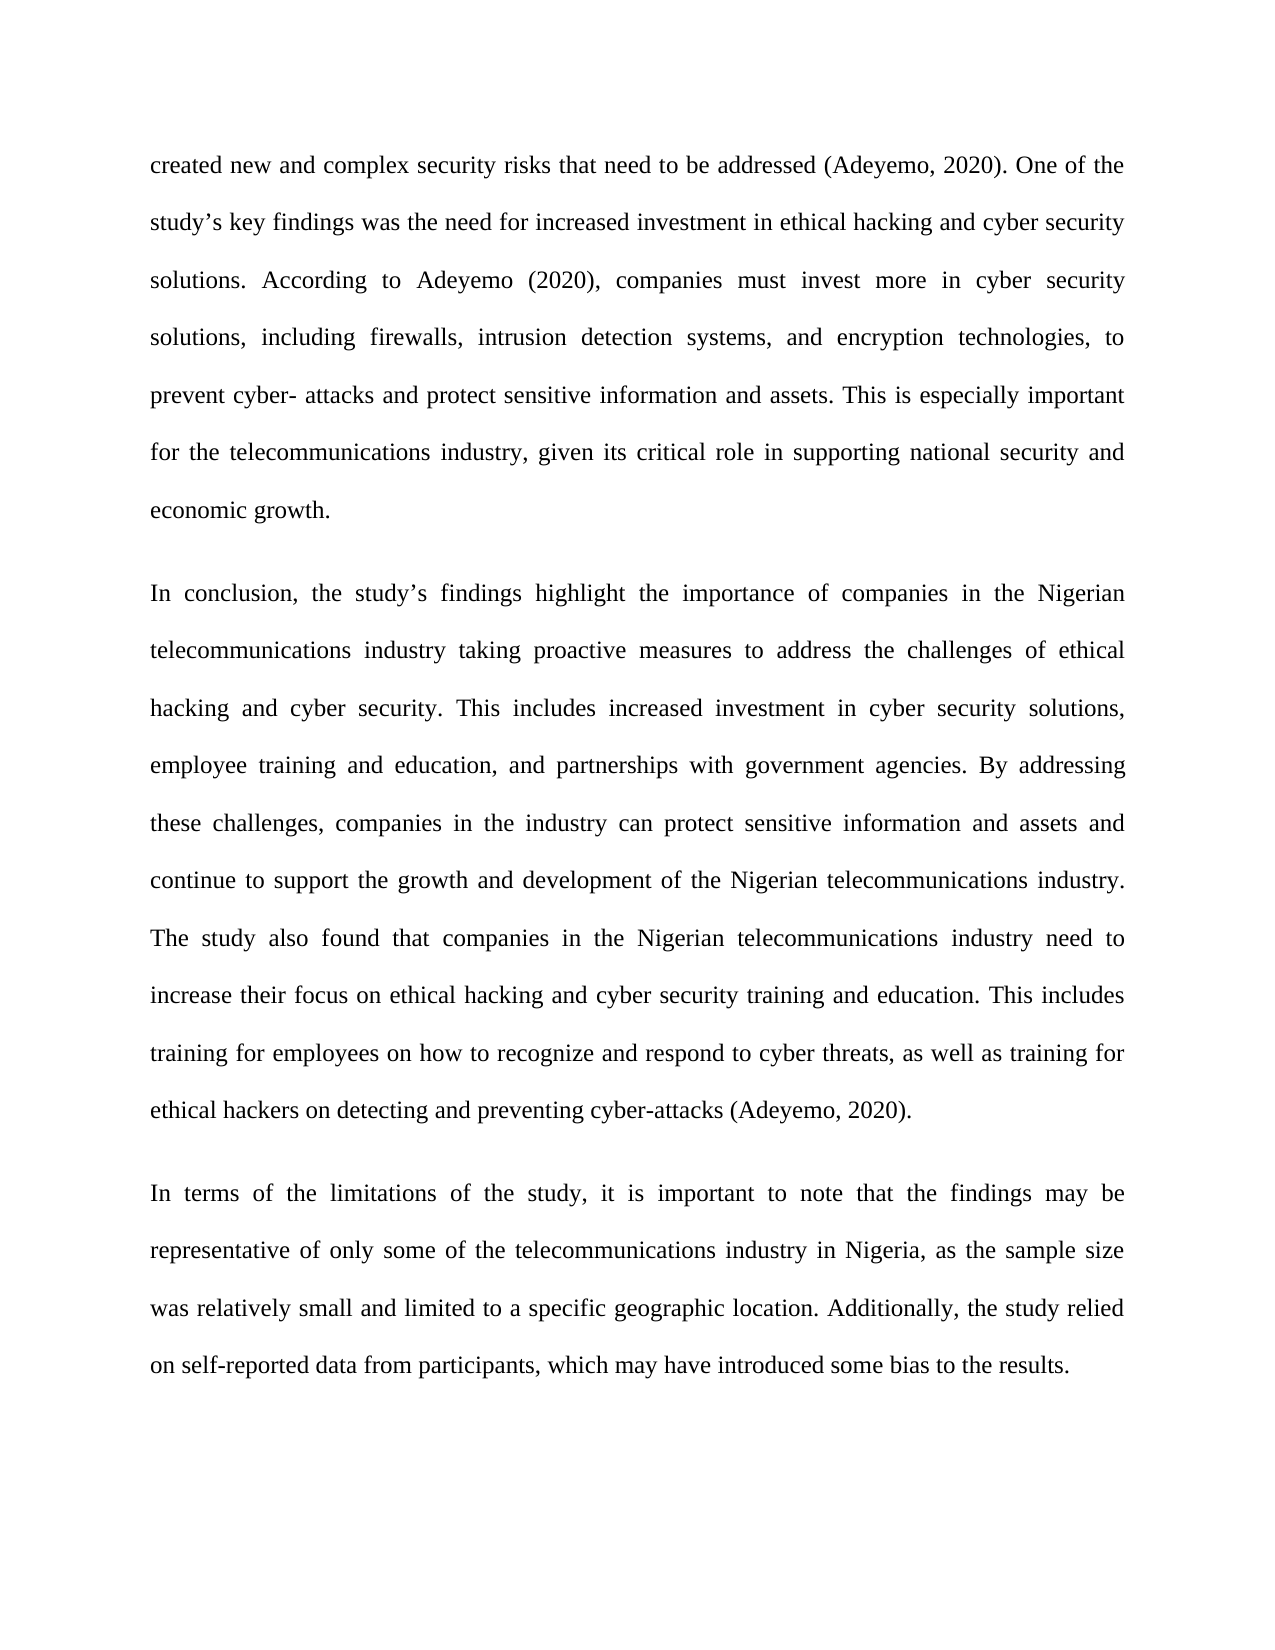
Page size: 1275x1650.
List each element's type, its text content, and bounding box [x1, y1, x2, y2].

text In conclusion, the study’s findings highlight the importance of companies in the Nigerian telecommunications industry taking proactive measures to address the challenges of ethical hacking and cyber security. This includes increased investment in cyber security solutions, employee training and education, and partnerships with government agencies. By addressing these challenges, companies in the industry can protect sensitive information and assets and continue to support the growth and development of the Nigerian telecommunications industry. The study also found that companies in the Nigerian telecommunications industry need to increase their focus on ethical hacking and cyber security training and education. This includes training for employees on how to recognize and respond to cyber threats, as well as training for ethical hackers on detecting and preventing cyber-attacks (Adeyemo, 2020). [150, 578, 1126, 1124]
text created new and complex security risks that need to be addressed (Adeyemo, 2020). One of the study’s key findings was the need for increased investment in ethical hacking and cyber security solutions. According to Adeyemo (2020), companies must invest more in cyber security solutions, including firewalls, intrusion detection systems, and encryption technologies, to prevent cyber- attacks and protect sensitive information and assets. This is especially important for the telecommunications industry, given its critical role in supporting national security and economic growth. [150, 150, 1125, 524]
text In terms of the limitations of the study, it is important to note that the findings may be representative of only some of the telecommunications industry in Nigeria, as the sample size was relatively small and limited to a specific geographic location. Additionally, the study relied on self-reported data from participants, which may have introduced some bias to the results. [150, 1178, 1125, 1379]
